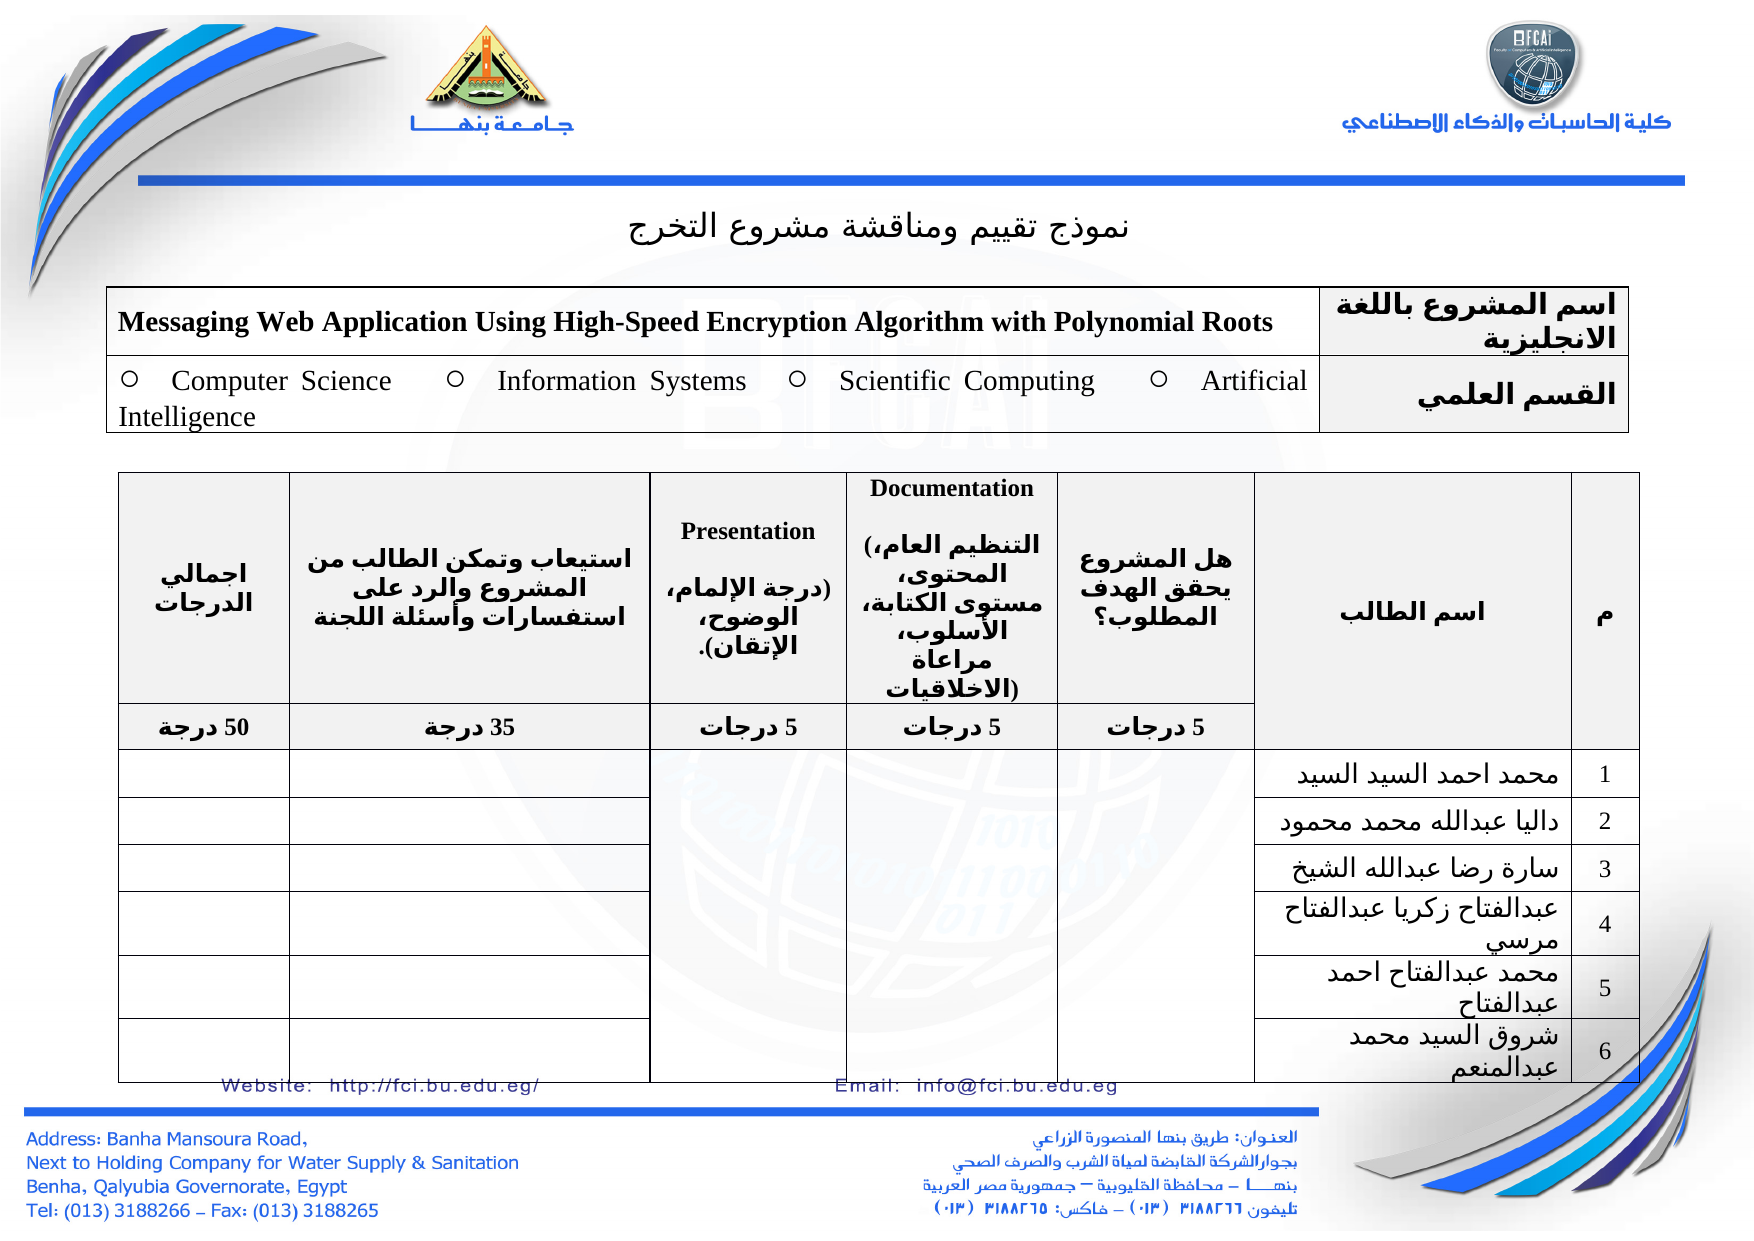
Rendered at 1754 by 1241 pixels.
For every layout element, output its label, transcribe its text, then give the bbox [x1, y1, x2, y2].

table_cell [290, 1019, 649, 1082]
table_cell [290, 845, 649, 891]
table_header Messaging Web Application Using High-Speed Encryption Algorithm with Polynomial Roots [107, 288, 1319, 354]
table_cell 5 [1572, 956, 1639, 1018]
table_cell داليا عبدالله محمد محمود [1255, 798, 1571, 844]
table_cell 6 [1572, 1019, 1639, 1082]
table_header م [1572, 473, 1639, 749]
text نموذج تقييم ومناقشة مشروع التخرج [118, 207, 1639, 246]
table_cell 5 درجات [847, 704, 1057, 749]
table_header Presentation (درجة الإلمام، الوضوح، الإتقان). [651, 473, 846, 703]
table_cell 5 درجات [1058, 704, 1254, 749]
table_cell [290, 798, 649, 844]
table_cell [847, 750, 1057, 1082]
table_cell [1058, 750, 1254, 1082]
table_cell 4 [1572, 892, 1639, 955]
table_header اجمالي الدرجات [119, 473, 289, 703]
table_header Documentation (التنظيم العام، المحتوى، مستوى الكتابة، الأسلوب، مراعاة الاخلاقيات) [847, 473, 1057, 703]
table_cell [119, 892, 289, 955]
table_header هل المشروع يحقق الهدف المطلوب؟ [1058, 473, 1254, 703]
table_cell عبدالفتاح زكريا عبدالفتاح مرسي [1255, 892, 1571, 955]
table_cell [651, 750, 846, 1082]
table_cell [119, 798, 289, 844]
table_cell 3 [1572, 845, 1639, 891]
table_cell محمد احمد السيد السيد [1255, 750, 1571, 797]
table_cell سارة رضا عبدالله الشيخ [1255, 845, 1571, 891]
table_cell [119, 1019, 289, 1082]
table_cell 1 [1572, 750, 1639, 797]
table_cell شروق السيد محمد عبدالمنعم [1255, 1019, 1571, 1082]
table_cell 50 درجة [119, 704, 289, 749]
table_cell ○ Computer Science ○ Information Systems ○ Scientific Computing ○ Artificial Intelligence [107, 356, 1319, 432]
table_cell 2 [1572, 798, 1639, 844]
picture [0, 15, 1754, 1231]
table_cell [119, 845, 289, 891]
table_cell القسم العلمي [1320, 356, 1628, 432]
table_cell [290, 892, 649, 955]
table_cell محمد عبدالفتاح احمد عبدالفتاح [1255, 956, 1571, 1018]
table_cell [119, 750, 289, 797]
table_cell [119, 956, 289, 1018]
table_cell 35 درجة [290, 704, 649, 749]
table_header اسم الطالب [1255, 473, 1571, 749]
table_cell [290, 956, 649, 1018]
table_header اسم المشروع باللغة الانجليزية [1320, 288, 1628, 354]
table_cell [290, 750, 649, 797]
table_header استيعاب وتمكن الطالب من المشروع والرد على استفسارات وأسئلة اللجنة [290, 473, 649, 703]
table_cell 5 درجات [651, 704, 846, 749]
